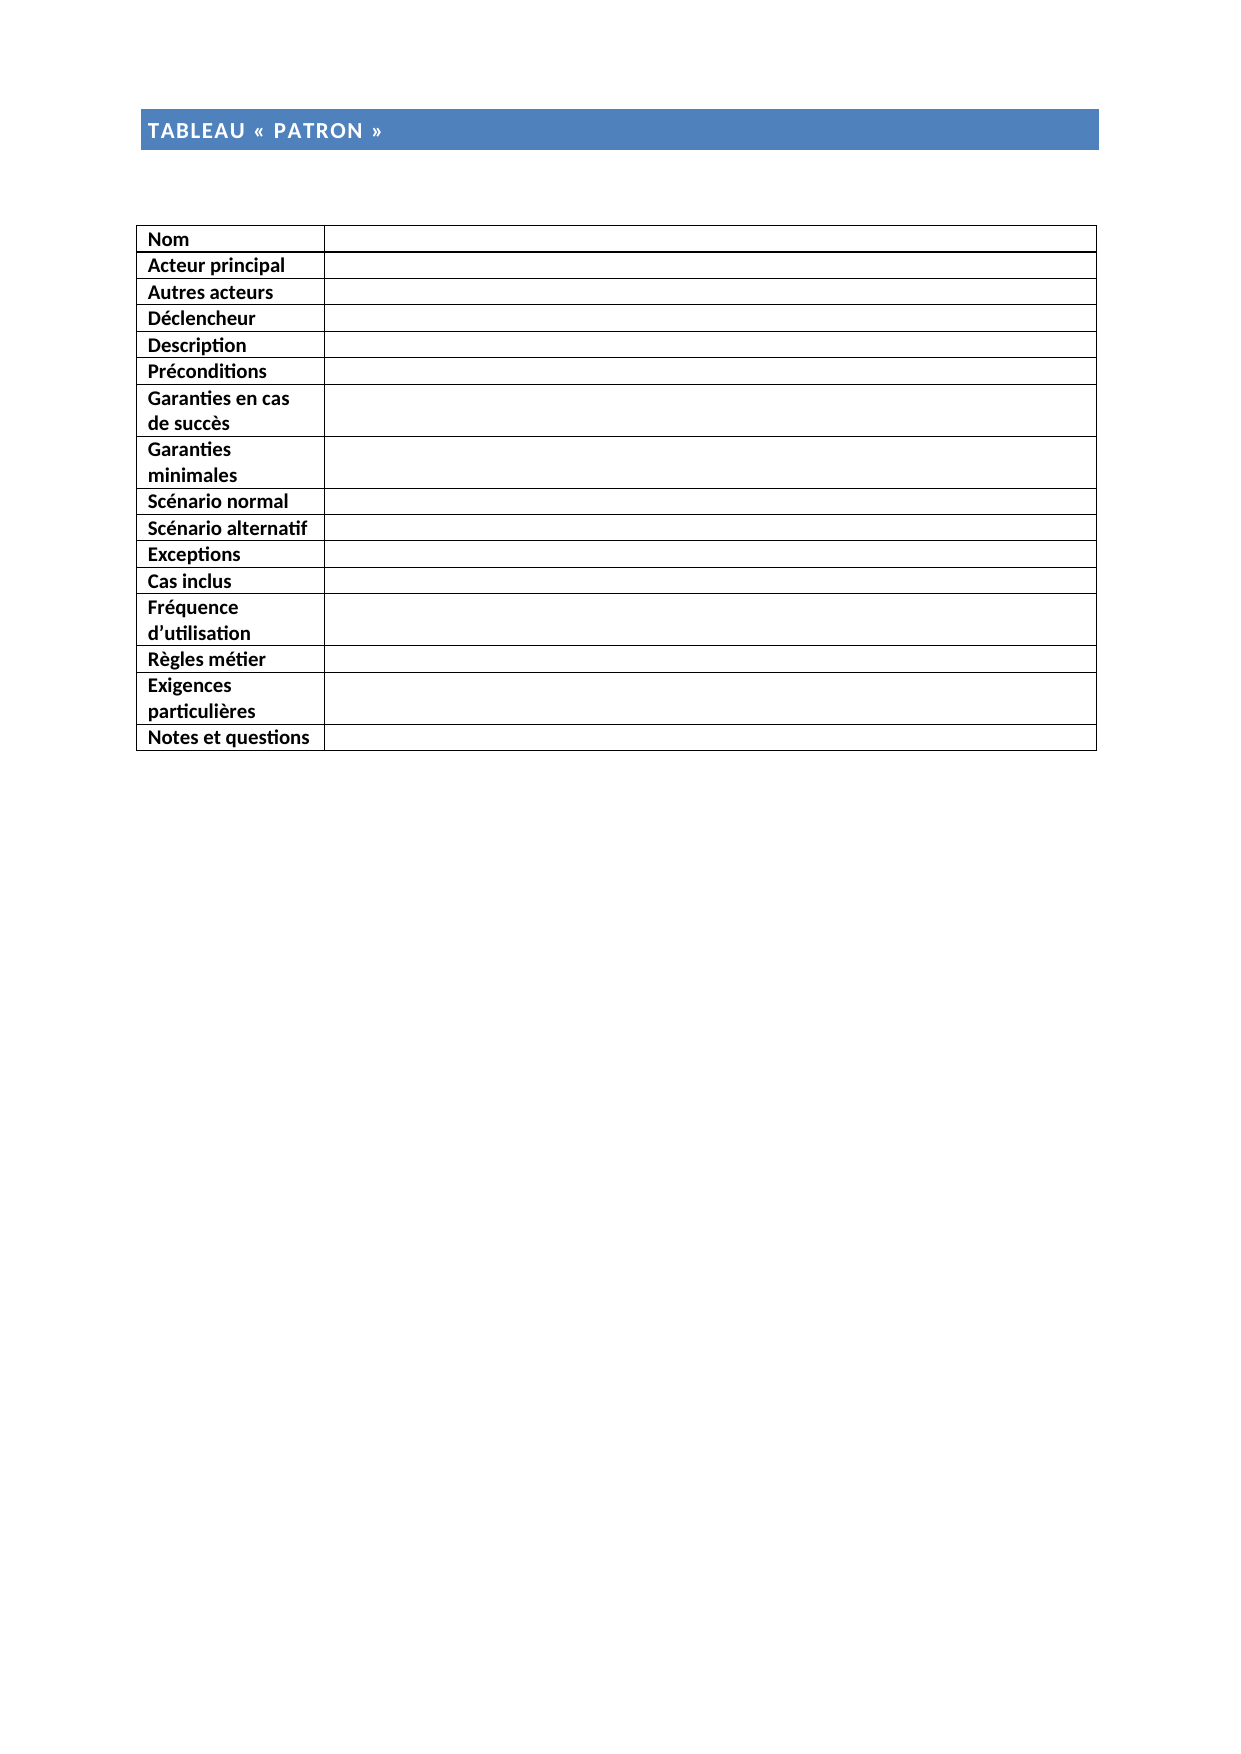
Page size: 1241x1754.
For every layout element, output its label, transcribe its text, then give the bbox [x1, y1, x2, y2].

table_cell [325, 673, 1096, 723]
table_cell Scénario normal [137, 489, 324, 514]
table_cell [325, 305, 1096, 331]
table_cell [325, 437, 1096, 487]
table_cell Garanties en cas de succès [137, 385, 324, 436]
table_cell [325, 489, 1096, 514]
table_cell [325, 646, 1096, 672]
table_cell [325, 253, 1096, 278]
table_cell Déclencheur [137, 305, 324, 331]
table_cell [325, 332, 1096, 357]
table_cell Règles métier [137, 646, 324, 672]
table_cell Description [137, 332, 324, 357]
table_cell Autres acteurs [137, 279, 324, 304]
table_header [325, 226, 1096, 251]
table_cell [325, 541, 1096, 567]
table_cell Notes et questions [137, 725, 324, 750]
table_cell [325, 725, 1096, 750]
table_cell Exigences particulières [137, 673, 324, 723]
table_cell [325, 358, 1096, 384]
table_cell Exceptions [137, 541, 324, 567]
table_cell [325, 279, 1096, 304]
table_header Nom [137, 226, 324, 251]
subtitle Tableau « Patron » [148, 116, 1093, 144]
table_cell Préconditions [137, 358, 324, 384]
table_cell [325, 385, 1096, 436]
table_cell Scénario alternatif [137, 515, 324, 540]
table_cell Acteur principal [137, 253, 324, 278]
table_cell Fréquence d’utilisation [137, 594, 324, 645]
table_cell Garanties minimales [137, 437, 324, 487]
table_cell Cas inclus [137, 568, 324, 593]
table_cell [325, 568, 1096, 593]
table_cell [325, 515, 1096, 540]
table_cell [325, 594, 1096, 645]
